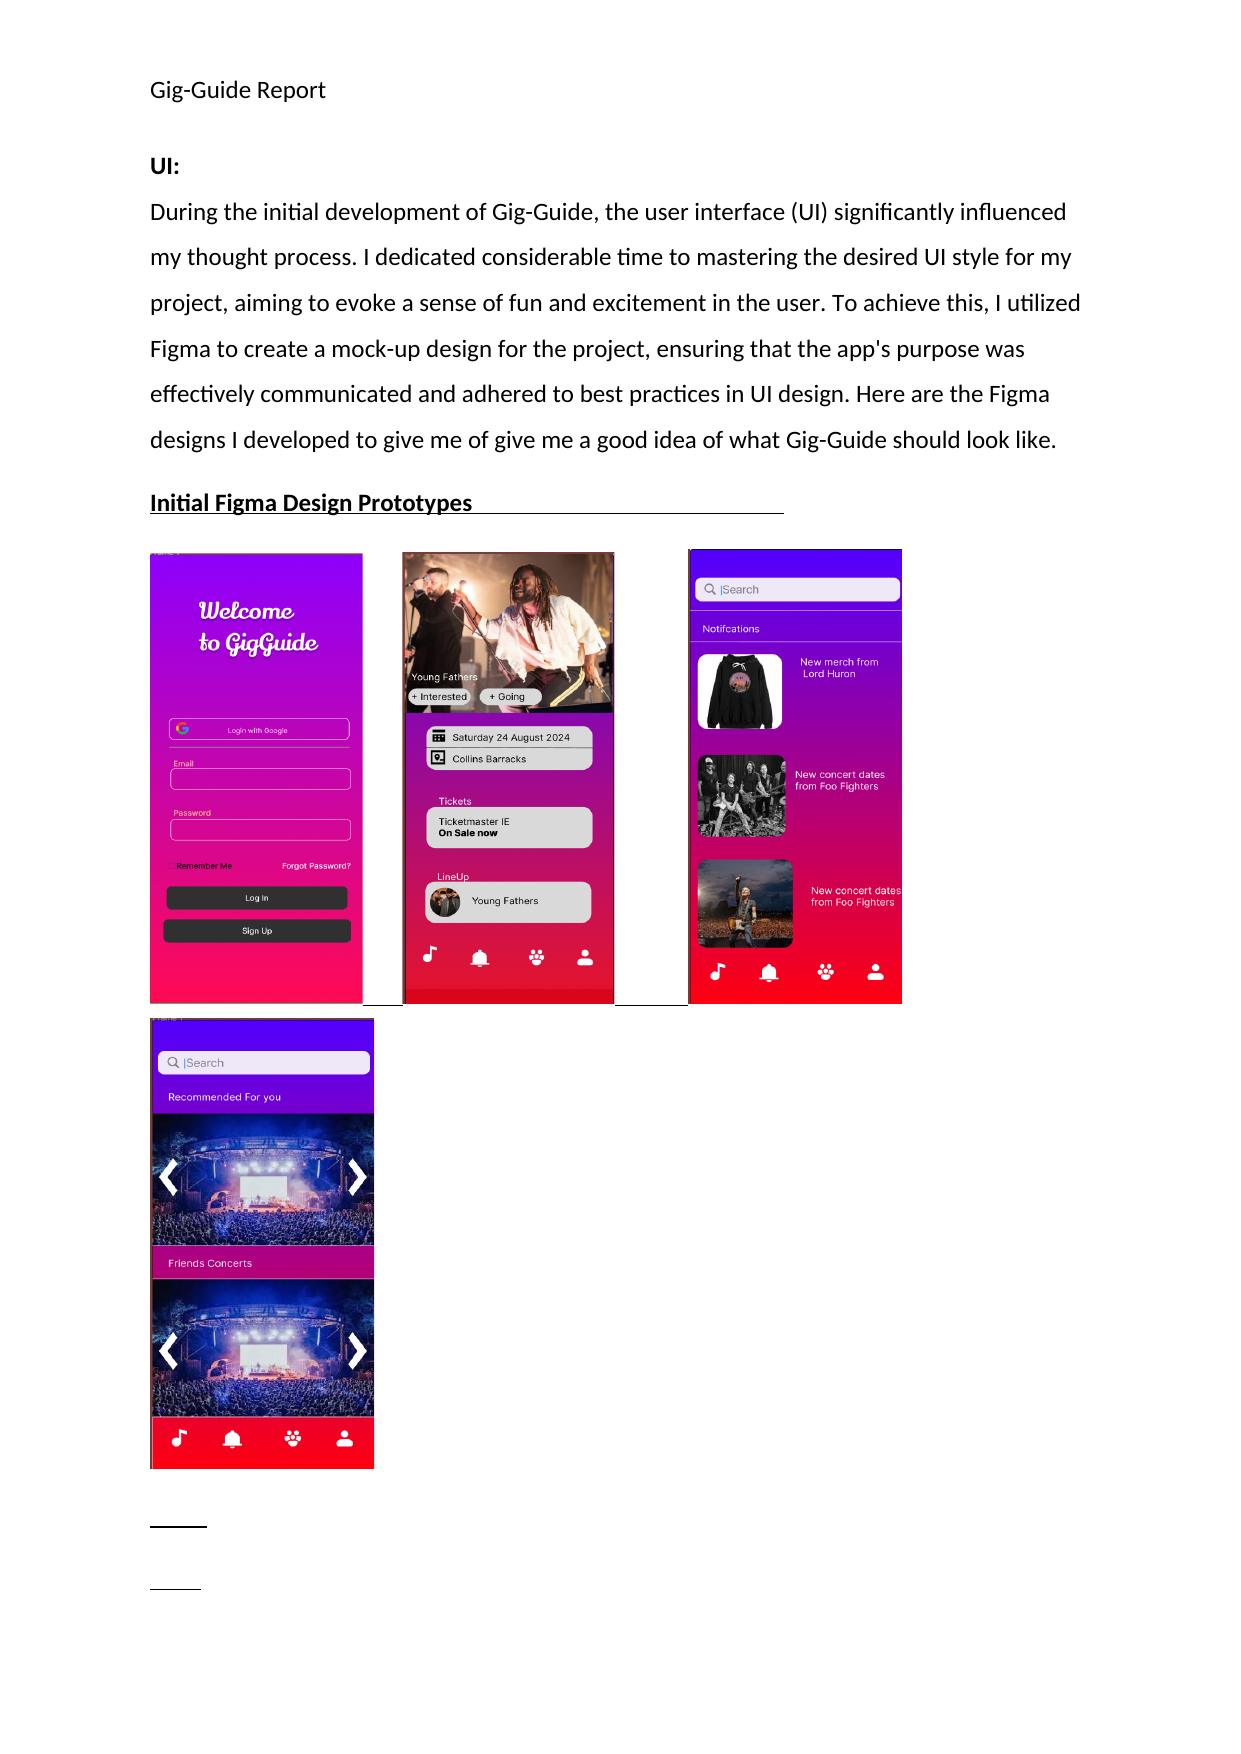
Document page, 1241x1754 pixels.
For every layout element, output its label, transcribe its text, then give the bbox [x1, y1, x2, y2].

text Initial Figma Design Prototypes [150, 487, 1090, 517]
text UI: During the initial development of Gig-Guide, the user interface (UI) significantly influenced my thought process. I dedicated considerable time to mastering the desired UI style for my project, aiming to evoke a sense of fun and excitement in the user. To achieve this, I utilized Figma to create a mock-up design for the project, ensuring that the app's purpose was effectively communicated and adhered to best practices in UI design. Here are the Figma designs I developed to give me of give me a good idea of what Gig-Guide should look like. [150, 150, 1090, 455]
picture [402, 552, 615, 1004]
picture [688, 549, 902, 1004]
picture [150, 1018, 375, 1469]
picture [150, 553, 363, 1004]
